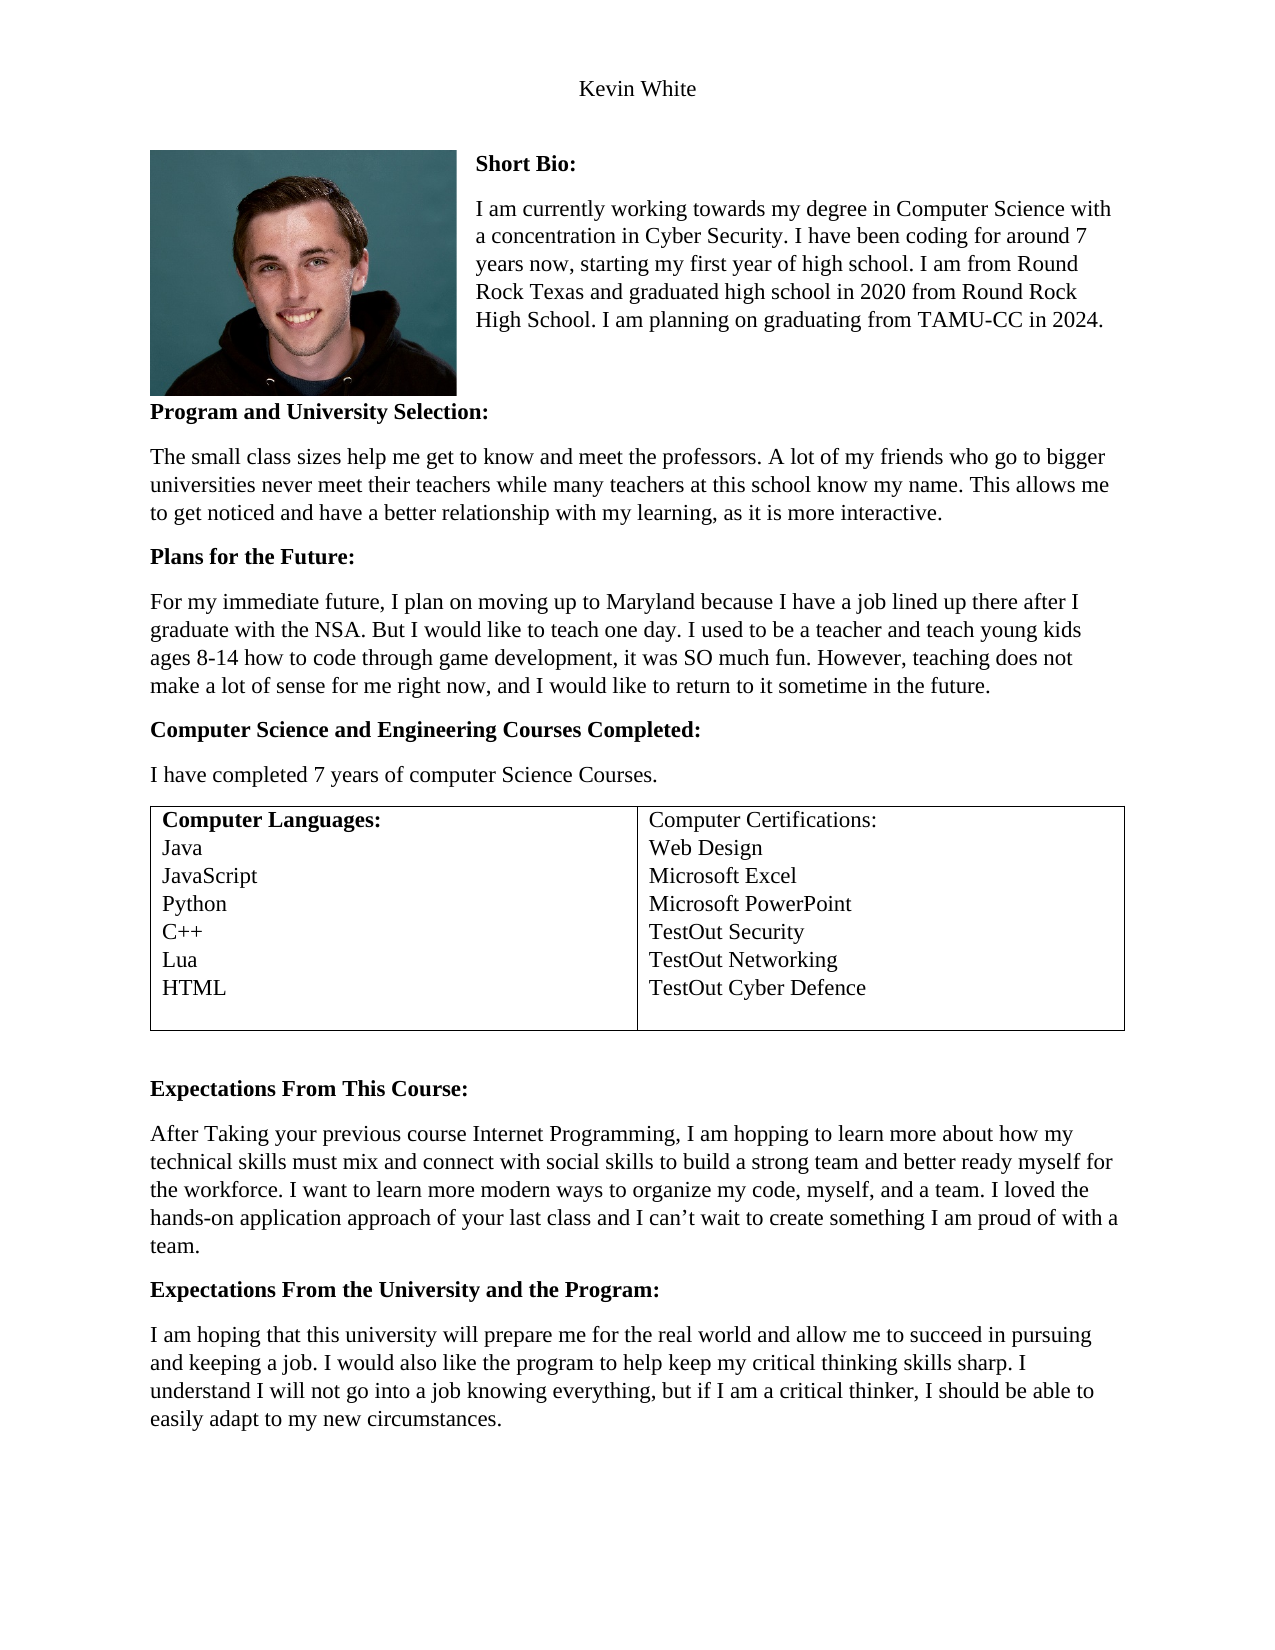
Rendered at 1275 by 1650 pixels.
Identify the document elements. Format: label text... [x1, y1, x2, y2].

text For my immediate future, I plan on moving up to Maryland because I have a job lined up there after I graduate with the NSA. But I would like to teach one day. I used to be a teacher and teach young kids ages 8-14 how to code through game development, it was SO much fun. However, teaching does not make a lot of sense for me right now, and I would like to return to it sometime in the future. [150, 588, 1125, 698]
text Expectations From This Course: [150, 1076, 1125, 1102]
text I am hoping that this university will prepare me for the real world and allow me to succeed in pursuing and keeping a job. I would also like the program to help keep my critical thinking skills sharp. I understand I will not go into a job knowing everything, but if I am a critical thinker, I should be able to easily adapt to my new circumstances. [150, 1321, 1125, 1431]
text Computer Science and Engineering Courses Completed: [150, 716, 1125, 743]
text The small class sizes help me get to know and meet the professors. A lot of my friends who go to bigger universities never meet their teachers while many teachers at this school know my name. This allows me to get noticed and have a better relationship with my learning, as it is more interactive. [150, 443, 1125, 525]
text Plans for the Future: [150, 543, 1125, 570]
table_header Computer Certifications: Web Design Microsoft Excel Microsoft PowerPoint TestOut Security TestOut Networking TestOut Cyber Defence [638, 807, 1124, 1030]
table_header Computer Languages: Java JavaScript Python C++ Lua HTML [151, 807, 637, 1030]
text Short Bio: [457, 150, 1125, 176]
text Expectations From the University and the Program: [150, 1276, 1125, 1303]
text I have completed 7 years of computer Science Courses. [150, 761, 1125, 787]
picture [150, 150, 457, 396]
text After Taking your previous course Internet Programming, I am hopping to learn more about how my technical skills must mix and connect with social skills to build a strong team and better ready myself for the workforce. I want to learn more modern ways to organize my code, myself, and a team. I loved the hands-on application approach of your last class and I can’t wait to create something I am proud of with a team. [150, 1120, 1125, 1258]
